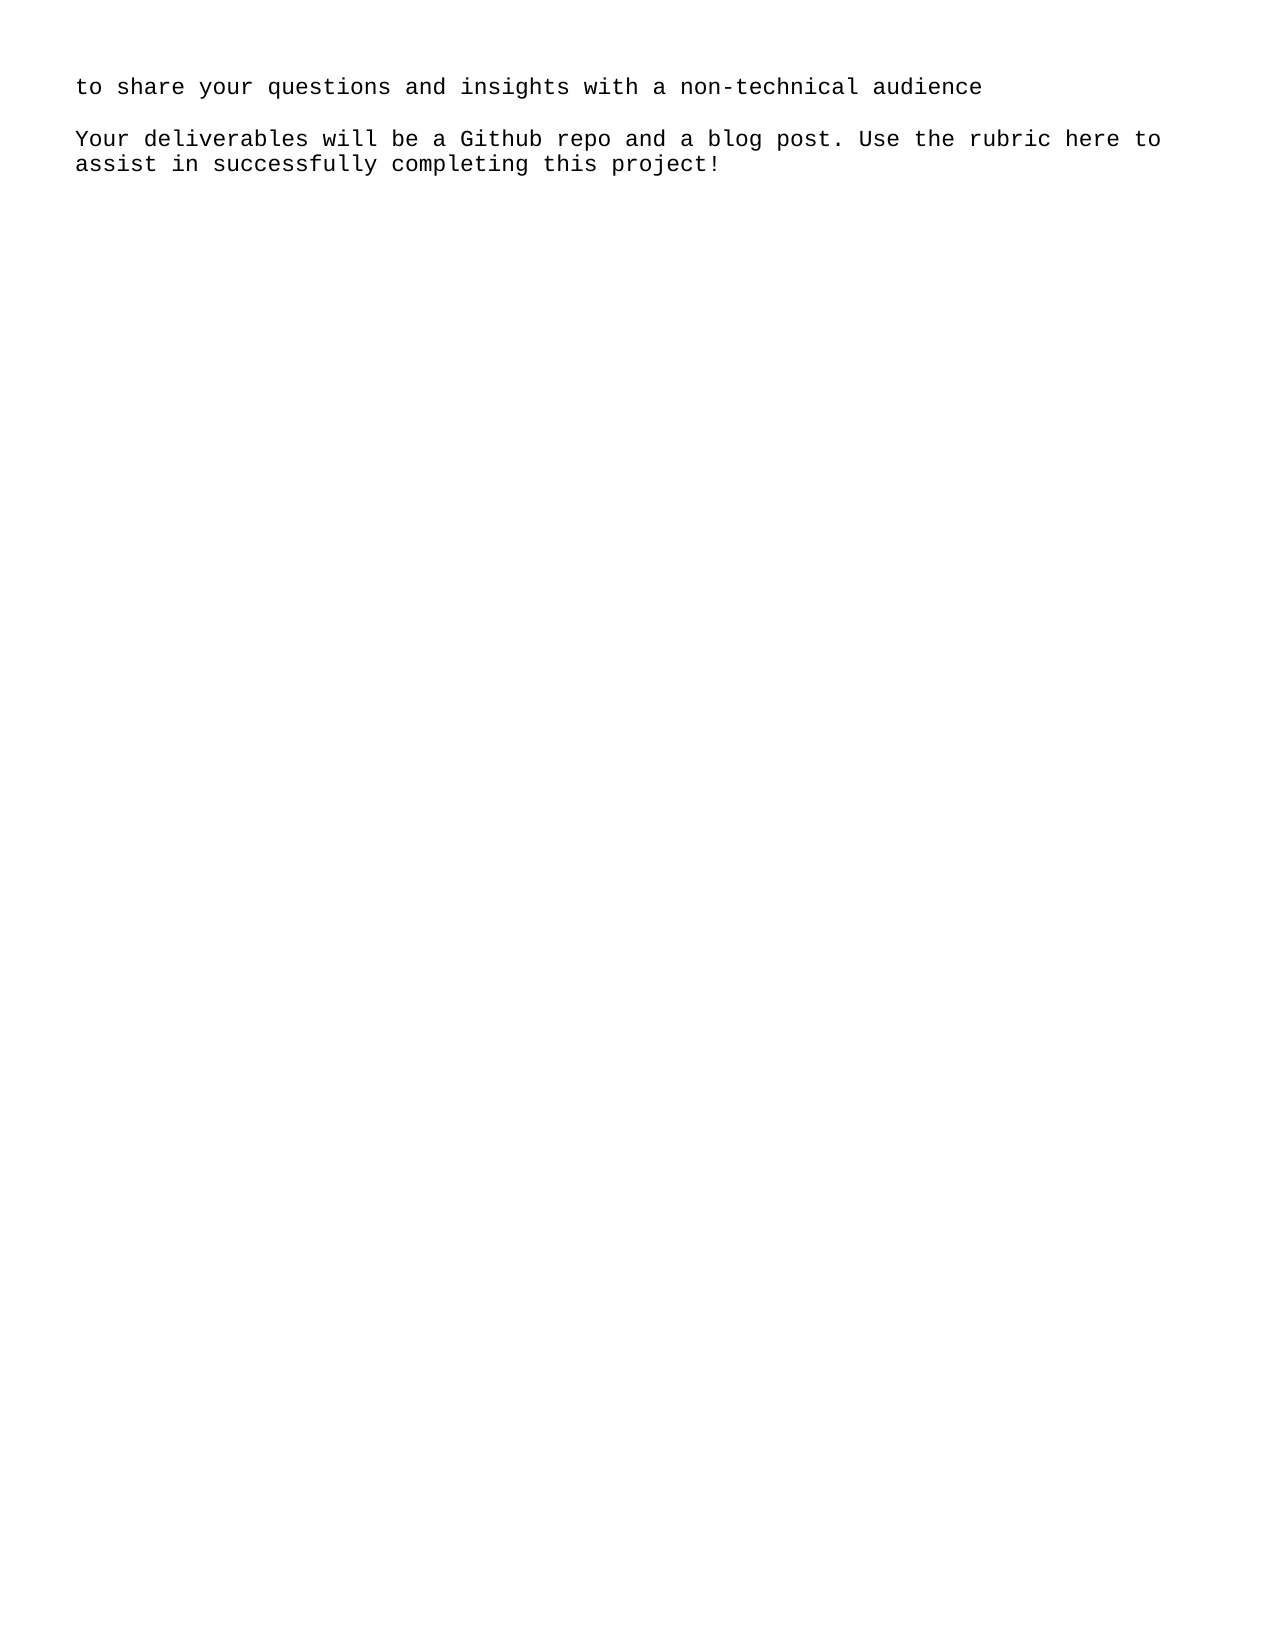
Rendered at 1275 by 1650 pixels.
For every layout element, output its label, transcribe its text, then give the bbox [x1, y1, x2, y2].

text to share your questions and insights with a non-technical audience [75, 75, 1200, 101]
text Your deliverables will be a Github repo and a blog post. Use the rubric here to assist in successfully completing this project! [75, 127, 1200, 179]
